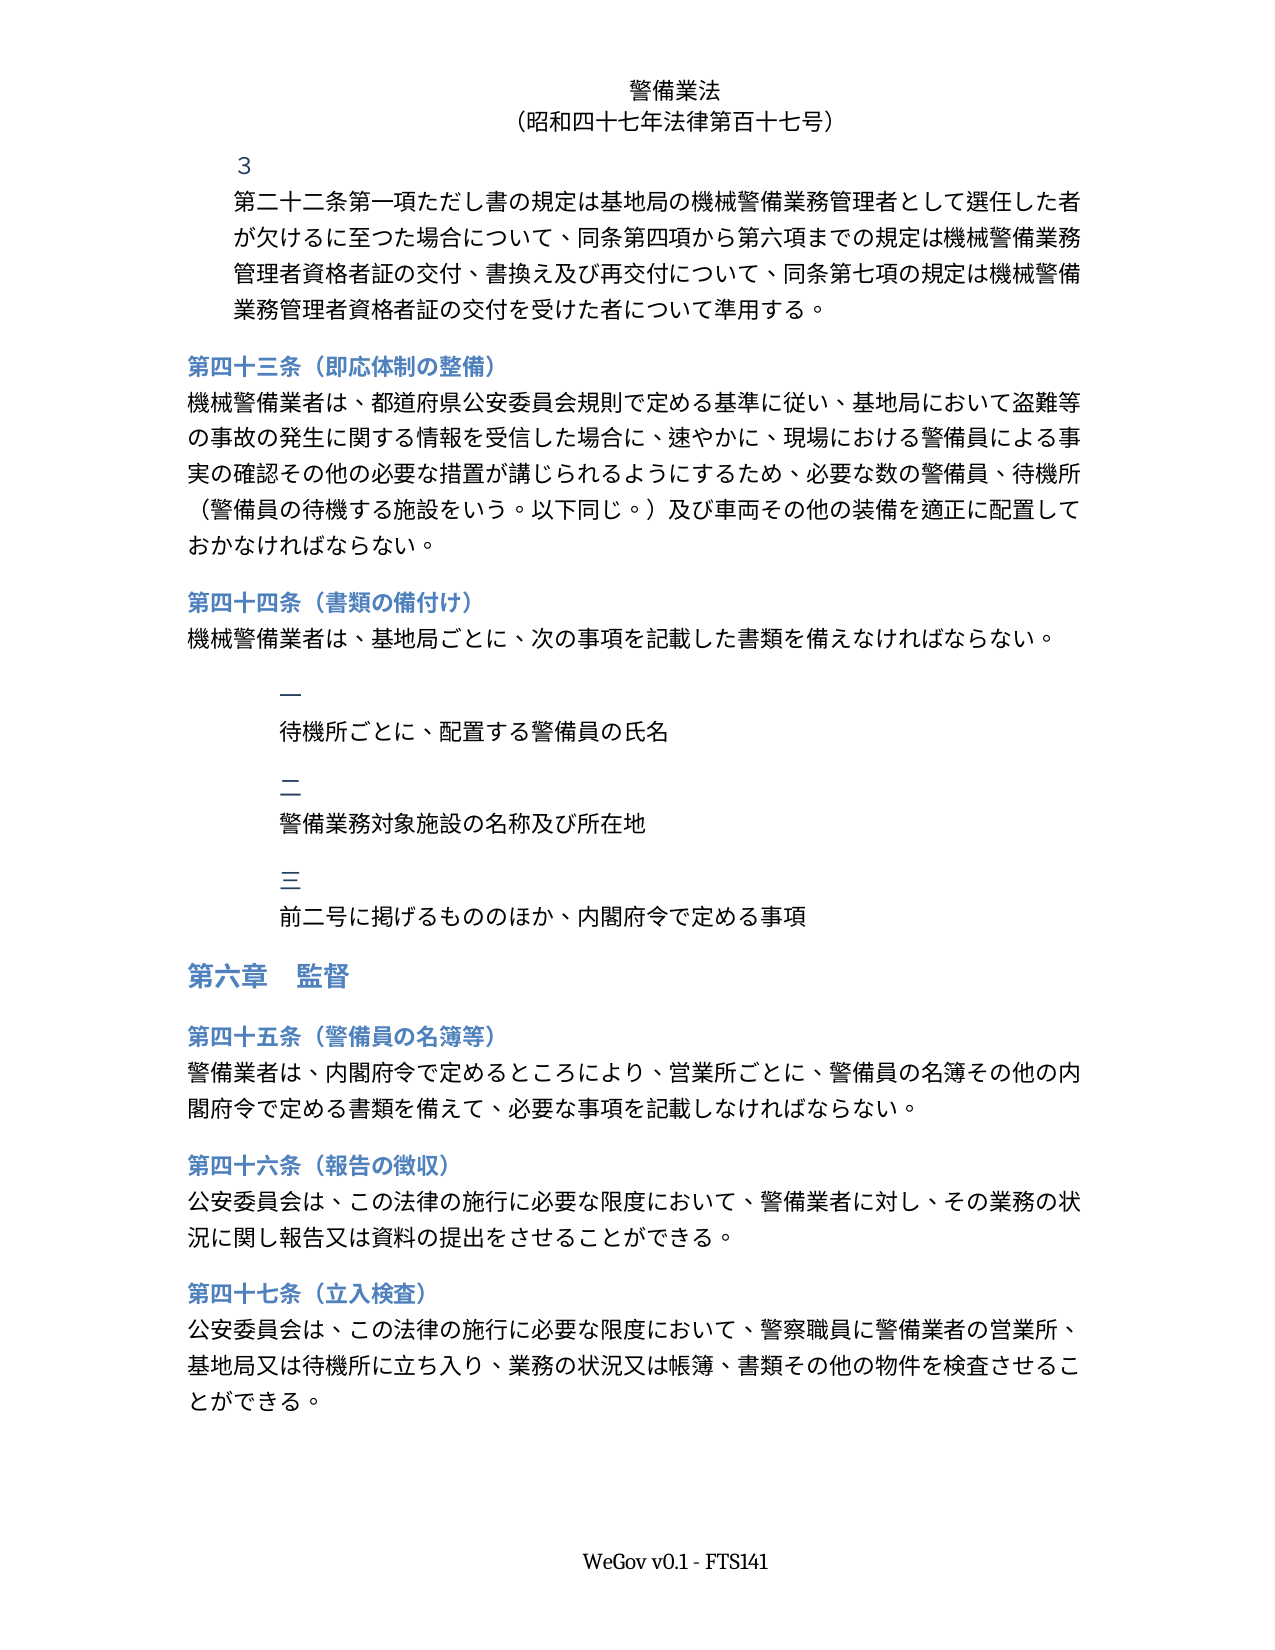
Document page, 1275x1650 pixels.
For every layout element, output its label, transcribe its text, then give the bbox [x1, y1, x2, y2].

text 前二号に掲げるもののほか、内閣府令で定める事項 [279, 901, 1087, 932]
text 第二十二条第一項ただし書の規定は基地局の機械警備業務管理者として選任した者が欠けるに至つた場合について、同条第四項から第六項までの規定は機械警備業務管理者資格者証の交付、書換え及び再交付について、同条第七項の規定は機械警備業務管理者資格者証の交付を受けた者について準用する。 [233, 186, 1087, 325]
text 警備業者は、内閣府令で定めるところにより、営業所ごとに、警備員の名簿その他の内閣府令で定める書類を備えて、必要な事項を記載しなければならない。 [187, 1057, 1087, 1124]
subtitle 一 [279, 680, 1087, 711]
subtitle 第四十六条（報告の徴収） [187, 1150, 1087, 1181]
text 待機所ごとに、配置する警備員の氏名 [279, 716, 1087, 747]
subtitle 第四十三条（即応体制の整備） [187, 351, 1087, 382]
subtitle 三 [279, 865, 1087, 896]
subtitle 第四十七条（立入検査） [187, 1278, 1087, 1309]
subtitle 二 [279, 772, 1087, 804]
text 警備業務対象施設の名称及び所在地 [279, 808, 1087, 839]
subtitle 第四十五条（警備員の名簿等） [187, 1021, 1087, 1052]
subtitle 第六章 監督 [187, 958, 1087, 995]
subtitle 第四十四条（書類の備付け） [187, 587, 1087, 618]
text 機械警備業者は、基地局ごとに、次の事項を記載した書類を備えなければならない。 [187, 623, 1087, 654]
text 公安委員会は、この法律の施行に必要な限度において、警備業者に対し、その業務の状況に関し報告又は資料の提出をさせることができる。 [187, 1186, 1087, 1253]
subtitle ３ [233, 150, 1087, 181]
text 公安委員会は、この法律の施行に必要な限度において、警察職員に警備業者の営業所、基地局又は待機所に立ち入り、業務の状況又は帳簿、書類その他の物件を検査させることができる。 [187, 1314, 1087, 1417]
text 機械警備業者は、都道府県公安委員会規則で定める基準に従い、基地局において盗難等の事故の発生に関する情報を受信した場合に、速やかに、現場における警備員による事実の確認その他の必要な措置が講じられるようにするため、必要な数の警備員、待機所（警備員の待機する施設をいう。以下同じ。）及び車両その他の装備を適正に配置しておかなければならない。 [187, 386, 1087, 561]
